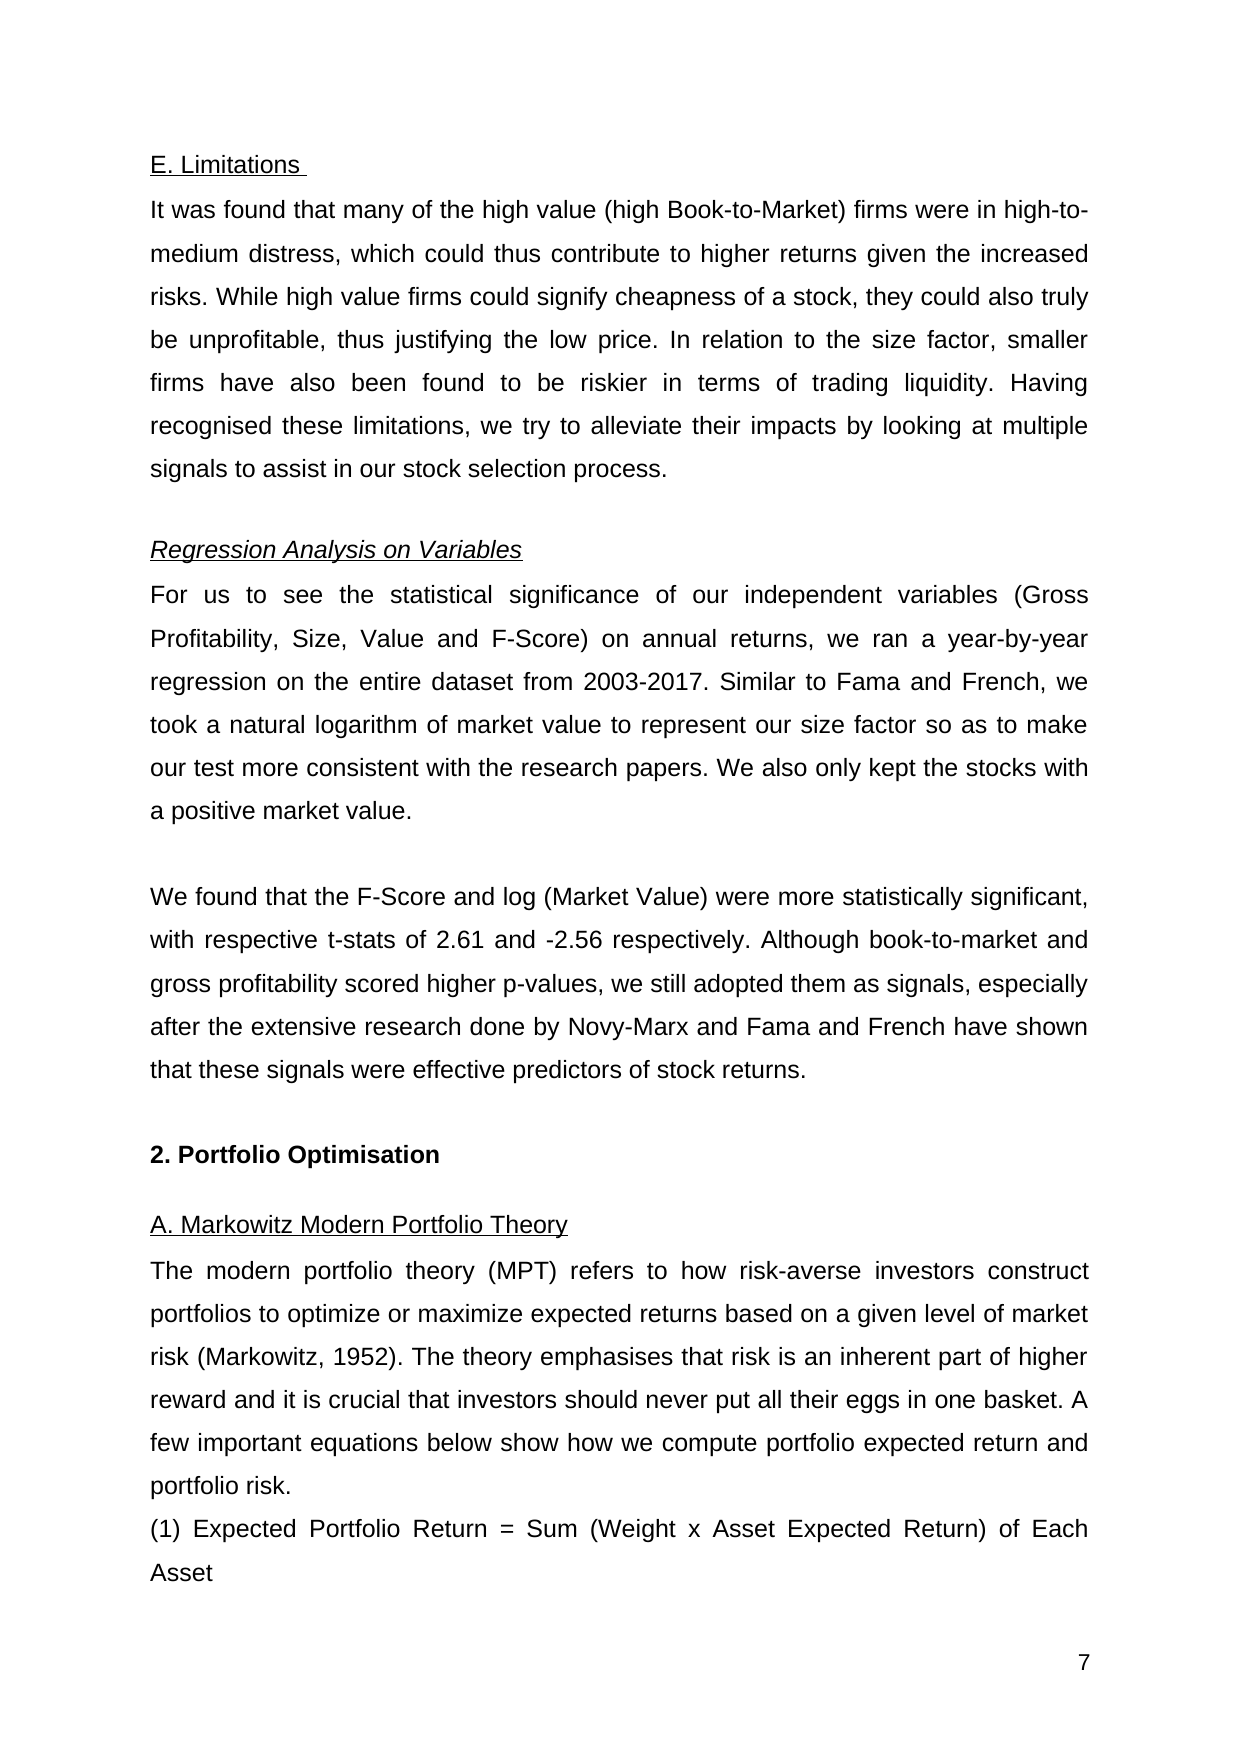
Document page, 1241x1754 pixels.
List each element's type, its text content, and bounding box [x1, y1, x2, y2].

subtitle A. Markowitz Modern Portfolio Theory [150, 1210, 1090, 1239]
subtitle E. Limitations [150, 150, 1090, 179]
text (1) Expected Portfolio Return = Sum (Weight x Asset Expected Return) of Each Asset [150, 1514, 1090, 1586]
text We found that the F-Score and log (Market Value) were more statistically significant, with respective t-stats of 2.61 and -2.56 respectively. Although book-to-market and gross profitability scored higher p-values, we still adopted them as signals, especially after the extensive research done by Novy-Marx and Fama and French have shown that these signals were effective predictors of stock returns. [150, 882, 1090, 1083]
subtitle 2. Portfolio Optimisation [150, 1139, 1090, 1168]
text For us to see the statistical significance of our independent variables (Gross Profitability, Size, Value and F-Score) on annual returns, we ran a year-by-year regression on the entire dataset from 2003-2017. Similar to Fama and French, we took a natural logarithm of market value to represent our size factor so as to make our test more consistent with the research papers. We also only kept the stocks with a positive market value. [150, 580, 1090, 825]
text It was found that many of the high value (high Book-to-Market) firms were in high-to-medium distress, which could thus contribute to higher returns given the increased risks. While high value firms could signify cheapness of a stock, they could also truly be unprofitable, thus justifying the low price. In relation to the size factor, smaller firms have also been found to be riskier in terms of trading liquidity. Having recognised these limitations, we try to alleviate their impacts by looking at multiple signals to assist in our stock selection process. [150, 196, 1090, 483]
text The modern portfolio theory (MPT) refers to how risk-averse investors construct portfolios to optimize or maximize expected returns based on a given level of market risk (Markowitz, 1952). The theory emphasises that risk is an inherent part of higher reward and it is crucial that investors should never put all their eggs in one basket. A few important equations below show how we compute portfolio expected return and portfolio risk. [150, 1256, 1090, 1500]
subtitle Regression Analysis on Variables [150, 535, 1090, 564]
